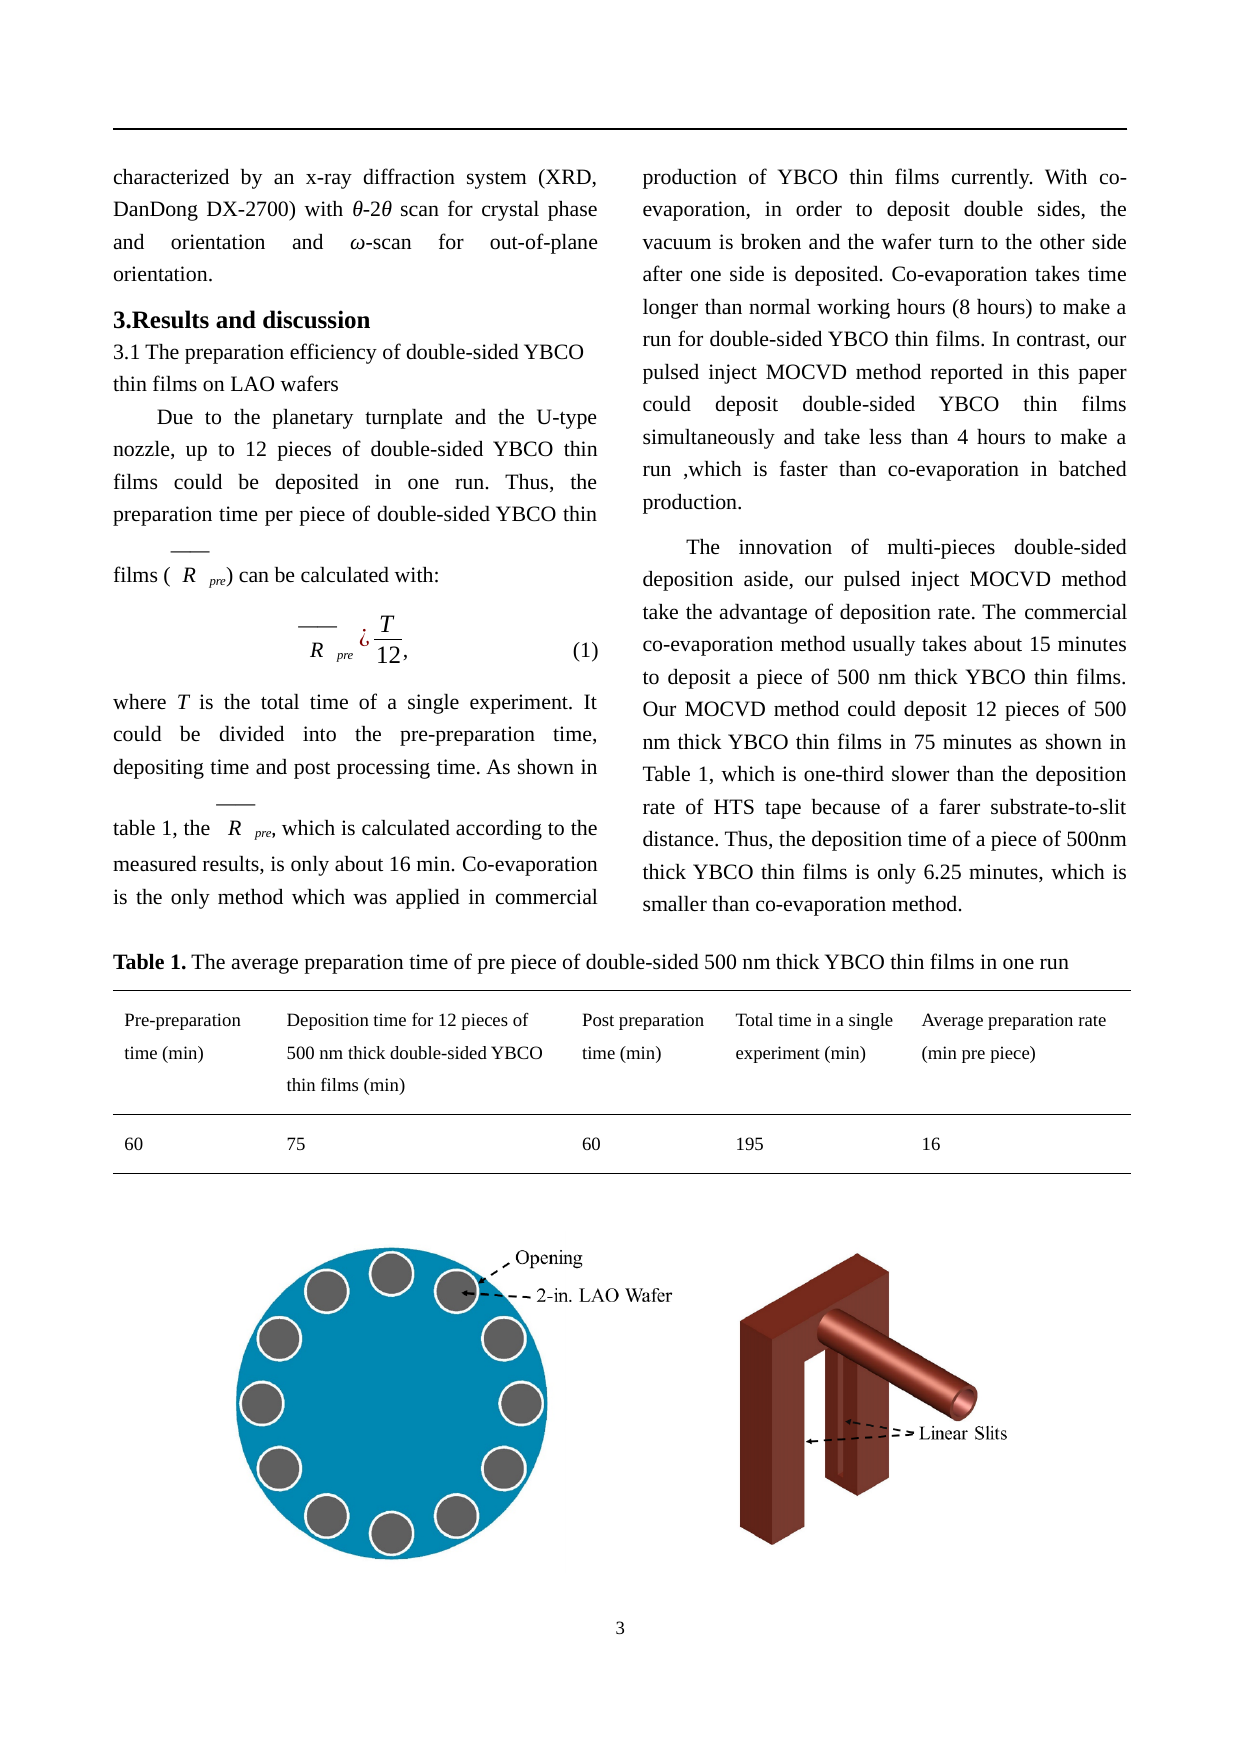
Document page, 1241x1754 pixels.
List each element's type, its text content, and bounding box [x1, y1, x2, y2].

text where T is the total time of a single experiment. It could be divided into the pre-preparation time, depositing time and post processing time. As shown in table 1, the pre, which is calculated according to the measured results, is only about 16 min. Co-evaporation is the only method which was applied in commercial production of YBCO thin films currently. With co-evaporation, in order to deposit double sides, the vacuum is broken and the wafer turn to the other side after one side is deposited. Co-evaporation takes time longer than normal working hours (8 hours) to make a run for double-sided YBCO thin films. In contrast, our pulsed inject MOCVD method reported in this paper could deposit double-sided YBCO thin films simultaneously and take less than 4 hours to make a run ,which is faster than co-evaporation in batched production. [113, 685, 598, 913]
table_cell 60 [571, 1115, 724, 1172]
subtitle 3.1 The preparation efficiency of double-sided YBCO thin films on LAO wafers [113, 335, 598, 400]
table_cell 75 [275, 1115, 571, 1172]
subtitle 3.Results and discussion [113, 303, 598, 335]
table_header Total time in a single experiment (min) [724, 991, 910, 1114]
table_header Deposition time for 12 pieces of 500 nm thick double-sided YBCO thin films (min) [275, 991, 571, 1114]
table_header Post preparation time (min) [571, 991, 724, 1114]
text Due to the planetary turnplate and the U-type nozzle, up to 12 pieces of double-sided YBCO thin films could be deposited in one run. Thus, the preparation time per piece of double-sided YBCO thin films (pre) can be calculated with: [113, 400, 598, 595]
text where T is the total time of a single experiment. It could be divided into the pre-preparation time, depositing time and post processing time. As shown in table 1, the pre, which is calculated according to the measured results, is only about 16 min. Co-evaporation is the only method which was applied in commercial production of YBCO thin films currently. With co-evaporation, in order to deposit double sides, the vacuum is broken and the wafer turn to the other side after one side is deposited. Co-evaporation takes time longer than normal working hours (8 hours) to make a run for double-sided YBCO thin films. In contrast, our pulsed inject MOCVD method reported in this paper could deposit double-sided YBCO thin films simultaneously and take less than 4 hours to make a run ,which is faster than co-evaporation in batched production. [642, 160, 1127, 518]
text The innovation of multi-pieces double-sided deposition aside, our pulsed inject MOCVD method take the advantage of deposition rate. The commercial co-evaporation method usually takes about 15 minutes to deposit a piece of 500 nm thick YBCO thin films. Our MOCVD method could deposit 12 pieces of 500 nm thick YBCO thin films in 75 minutes as shown in Table 1, which is one-third slower than the deposition rate of HTS tape because of a farer substrate-to-slit distance. Thus, the deposition time of a piece of 500nm thick YBCO thin films is only 6.25 minutes, which is smaller than co-evaporation method. [642, 530, 1127, 920]
table_cell 60 [113, 1115, 275, 1172]
text Table 1. The average preparation time of pre piece of double-sided 500 nm thick YBCO thin films in one run [113, 945, 1127, 978]
picture [221, 1231, 1019, 1573]
table_header Pre-preparation time (min) [113, 991, 275, 1114]
text pre , (1) [113, 608, 598, 673]
table_header Average preparation rate (min pre piece) [910, 991, 1131, 1114]
table_cell 195 [724, 1115, 910, 1172]
table_cell 16 [910, 1115, 1131, 1172]
